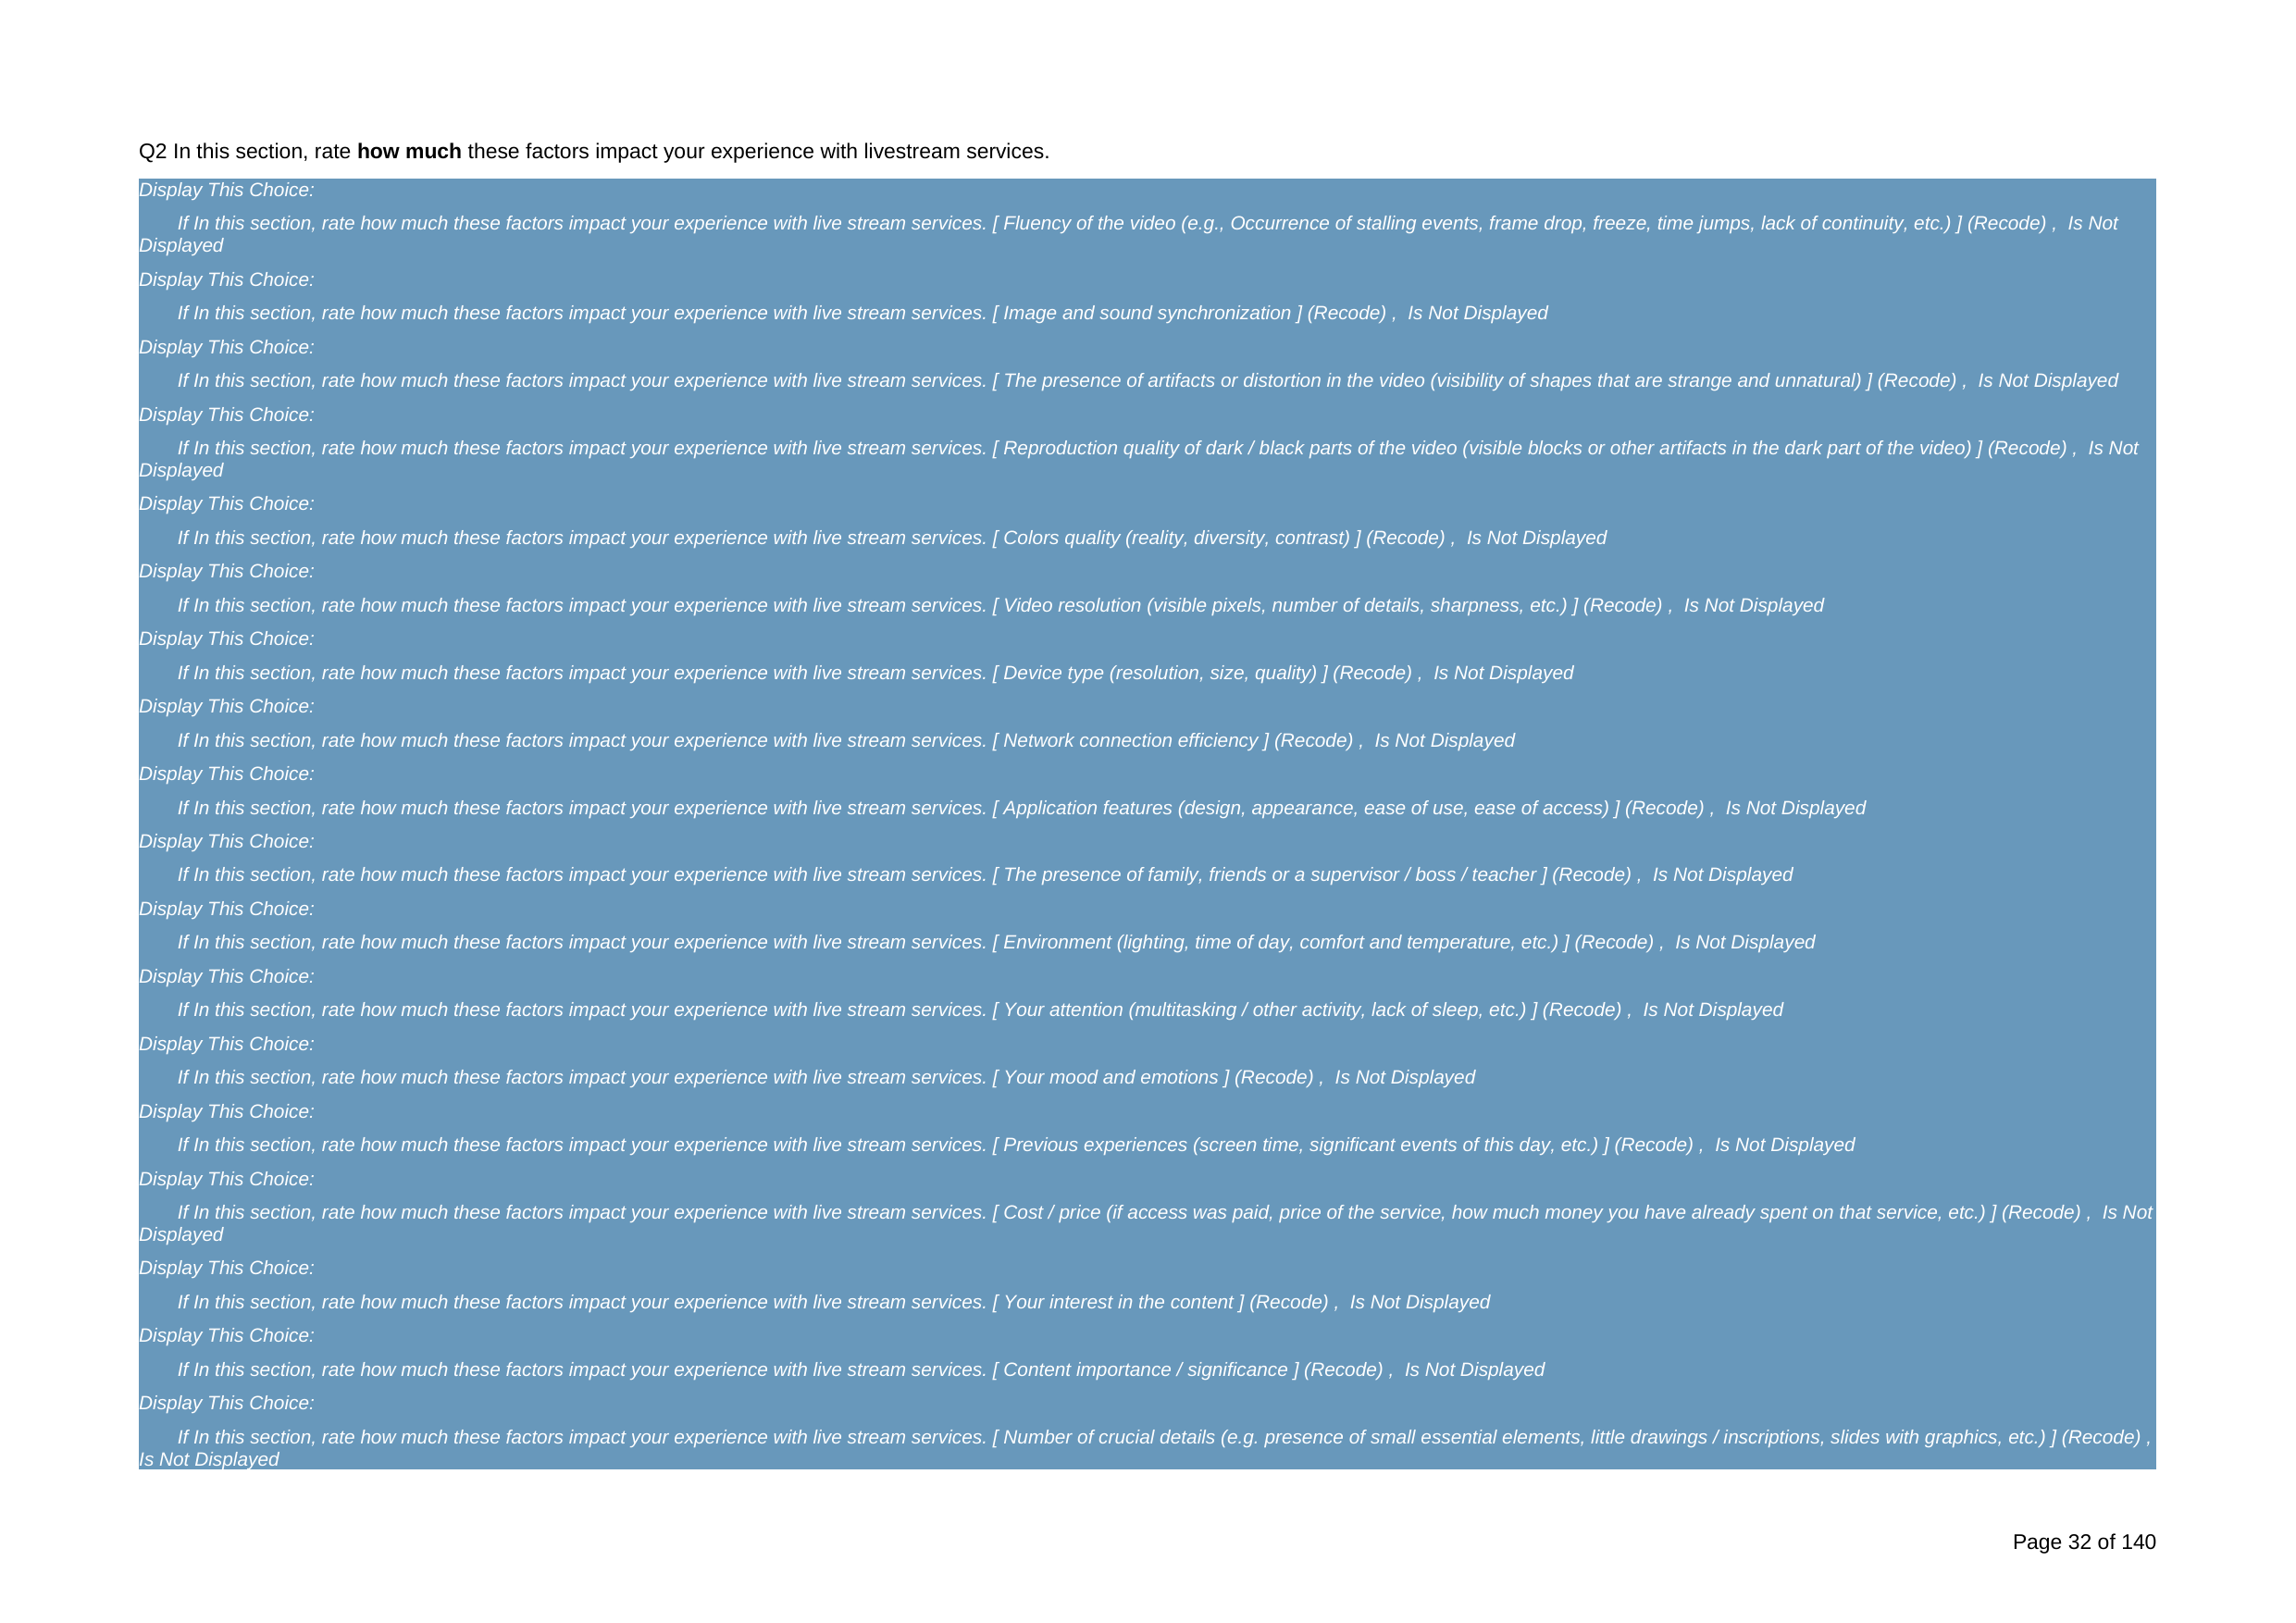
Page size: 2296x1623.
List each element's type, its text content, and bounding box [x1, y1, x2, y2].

text If In this section, rate how much these factors impact your experience with live stream services. [ Cost / price (if access was paid, price of the service, how much money you have already spent on that service, etc.) ] (Recode) , Is Not Displayed [139, 1201, 2156, 1245]
text Display This Choice: [139, 627, 2156, 650]
text Display This Choice: [139, 1324, 2156, 1346]
text If In this section, rate how much these factors impact your experience with live stream services. [ Network connection efficiency ] (Recode) , Is Not Displayed [139, 728, 2156, 750]
text If In this section, rate how much these factors impact your experience with live stream services. [ Environment (lighting, time of day, comfort and temperature, etc.) ] (Recode) , Is Not Displayed [139, 931, 2156, 953]
text Display This Choice: [139, 560, 2156, 582]
text If In this section, rate how much these factors impact your experience with live stream services. [ Device type (resolution, size, quality) ] (Recode) , Is Not Displayed [139, 661, 2156, 683]
text Display This Choice: [139, 1167, 2156, 1189]
text If In this section, rate how much these factors impact your experience with live stream services. [ Content importance / significance ] (Recode) , Is Not Displayed [139, 1358, 2156, 1381]
text If In this section, rate how much these factors impact your experience with live stream services. [ Your interest in the content ] (Recode) , Is Not Displayed [139, 1291, 2156, 1313]
text If In this section, rate how much these factors impact your experience with live stream services. [ Your mood and emotions ] (Recode) , Is Not Displayed [139, 1066, 2156, 1088]
text If In this section, rate how much these factors impact your experience with live stream services. [ Colors quality (reality, diversity, contrast) ] (Recode) , Is Not Displayed [139, 527, 2156, 549]
text Display This Choice: [139, 492, 2156, 514]
text If In this section, rate how much these factors impact your experience with live stream services. [ Fluency of the video (e.g., Occurrence of stalling events, frame drop, freeze, time jumps, lack of continuity, etc.) ] (Recode) , Is Not Displayed [139, 212, 2156, 256]
text Display This Choice: [139, 1257, 2156, 1279]
text If In this section, rate how much these factors impact your experience with live stream services. [ Previous experiences (screen time, significant events of this day, etc.) ] (Recode) , Is Not Displayed [139, 1134, 2156, 1156]
text If In this section, rate how much these factors impact your experience with live stream services. [ The presence of family, friends or a supervisor / boss / teacher ] (Recode) , Is Not Displayed [139, 863, 2156, 886]
text Display This Choice: [139, 179, 2156, 201]
text Display This Choice: [139, 335, 2156, 357]
text Display This Choice: [139, 965, 2156, 987]
text Display This Choice: [139, 403, 2156, 425]
text Q2 In this section, rate how much these factors impact your experience with livestream services. [139, 139, 2156, 163]
text Display This Choice: [139, 267, 2156, 290]
text Display This Choice: [139, 1392, 2156, 1414]
text Display This Choice: [139, 762, 2156, 785]
text If In this section, rate how much these factors impact your experience with live stream services. [ Application features (design, appearance, ease of use, ease of access) ] (Recode) , Is Not Displayed [139, 796, 2156, 818]
text Display This Choice: [139, 1033, 2156, 1054]
text If In this section, rate how much these factors impact your experience with live stream services. [ Your attention (multitasking / other activity, lack of sleep, etc.) ] (Recode) , Is Not Displayed [139, 998, 2156, 1021]
text If In this section, rate how much these factors impact your experience with live stream services. [ Image and sound synchronization ] (Recode) , Is Not Displayed [139, 302, 2156, 324]
text Display This Choice: [139, 898, 2156, 920]
text If In this section, rate how much these factors impact your experience with live stream services. [ The presence of artifacts or distortion in the video (visibility of shapes that are strange and unnatural) ] (Recode) , Is Not Displayed [139, 369, 2156, 391]
text Display This Choice: [139, 695, 2156, 717]
text If In this section, rate how much these factors impact your experience with live stream services. [ Video resolution (visible pixels, number of details, sharpness, etc.) ] (Recode) , Is Not Displayed [139, 594, 2156, 616]
text Display This Choice: [139, 1099, 2156, 1121]
text If In this section, rate how much these factors impact your experience with live stream services. [ Reproduction quality of dark / black parts of the video (visible blocks or other artifacts in the dark part of the video) ] (Recode) , Is Not Displayed [139, 437, 2156, 481]
text If In this section, rate how much these factors impact your experience with live stream services. [ Number of crucial details (e.g. presence of small essential elements, little drawings / inscriptions, slides with graphics, etc.) ] (Recode) , Is Not Displayed [139, 1426, 2156, 1469]
text Display This Choice: [139, 830, 2156, 852]
